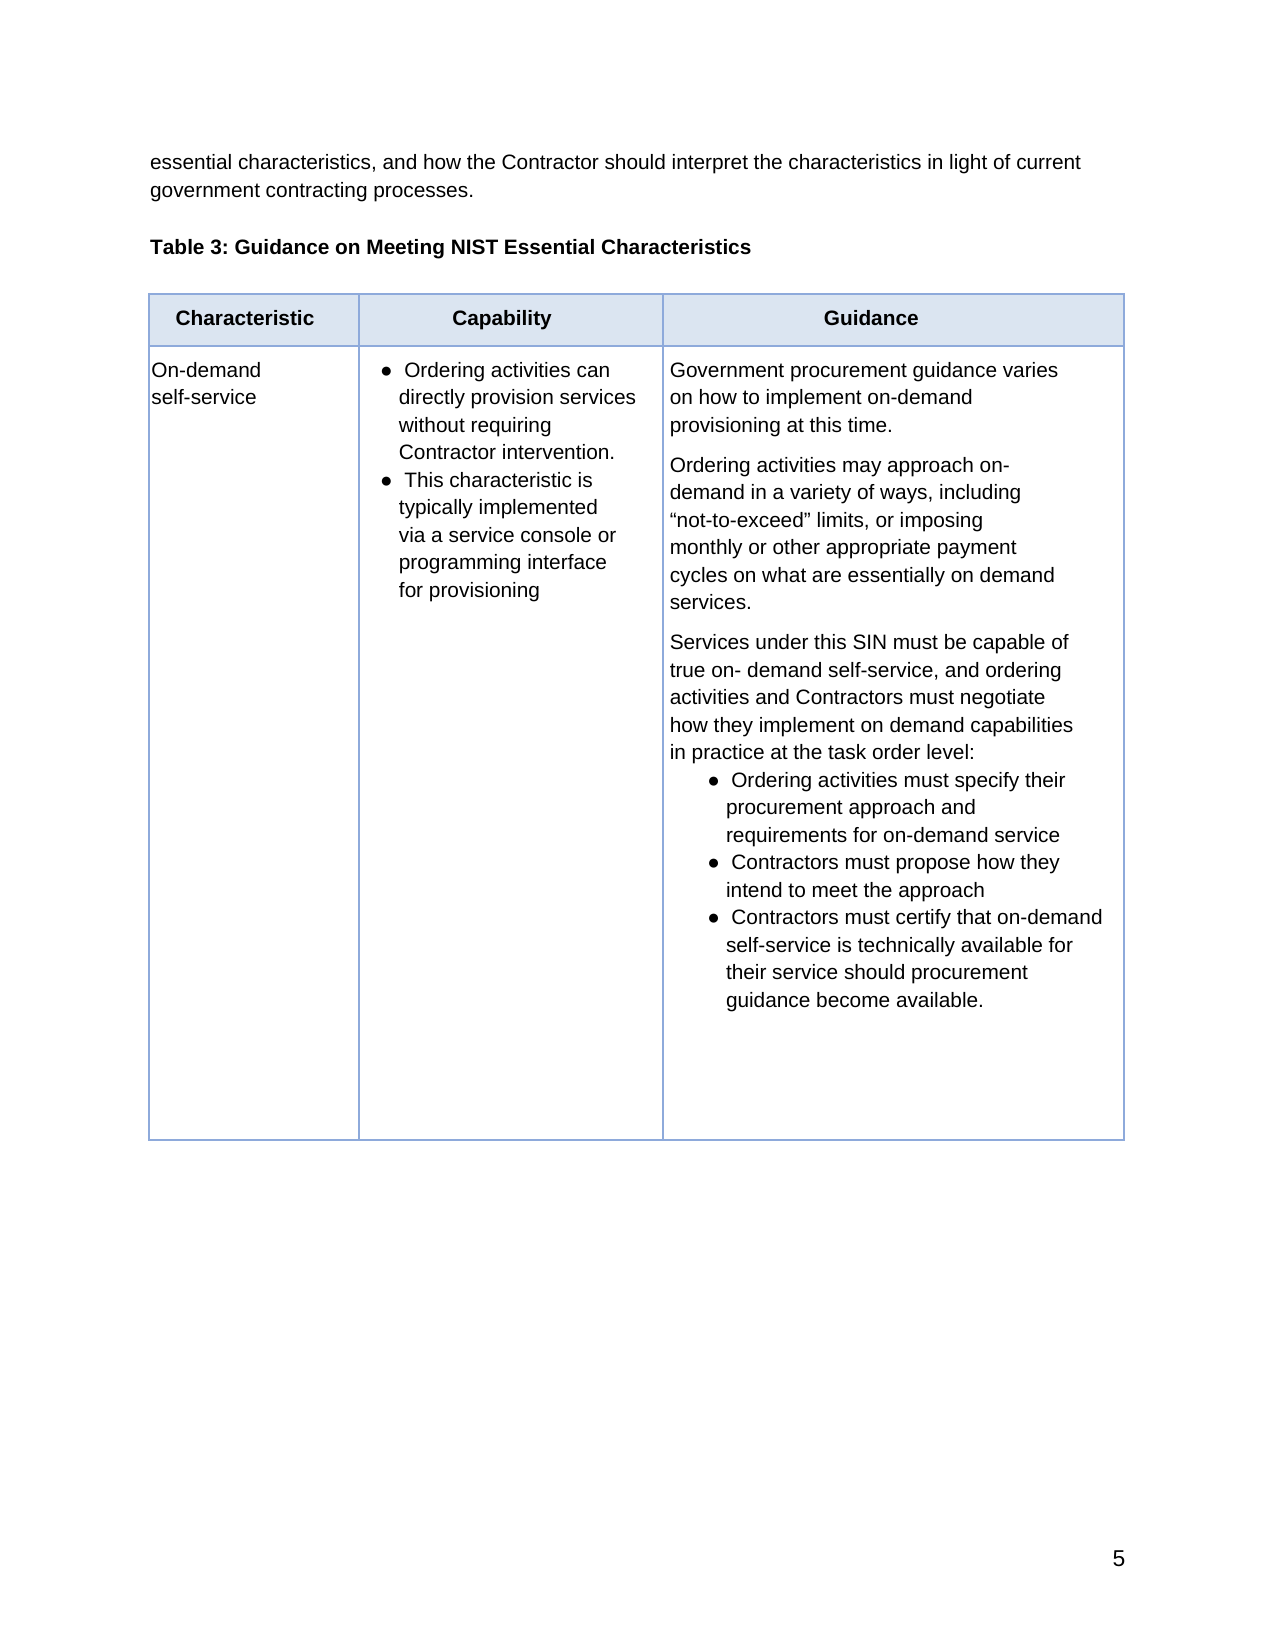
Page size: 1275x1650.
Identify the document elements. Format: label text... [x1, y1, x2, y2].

table_cell ● Ordering activities can directly provision services without requiring Contractor intervention. ● This characteristic is typically implemented via a service console or programming interface for provisioning [360, 347, 662, 1139]
table_cell Government procurement guidance varies on how to implement on-demand provisioning at this time. Ordering activities may approach on-demand in a variety of ways, including “not-to-exceed” limits, or imposing monthly or other appropriate payment cycles on what are essentially on demand services. Services under this SIN must be capable of true on- demand self-service, and ordering activities and Contractors must negotiate how they implement on demand capabilities in practice at the task order level: ● Ordering activities must specify their procurement approach and requirements for on-demand service ● Contractors must propose how they intend to meet the approach ● Contractors must certify that on-demand self-service is technically available for their service should procurement guidance become available. [664, 347, 1123, 1139]
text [150, 150, 1125, 201]
text Table 3: Guidance on Meeting NIST Essential Characteristics [150, 235, 1125, 259]
table_header Capability [360, 295, 662, 345]
table_cell On-demand self-service [150, 347, 358, 1139]
table_header Guidance [664, 295, 1123, 345]
table_header Characteristic [150, 295, 358, 345]
